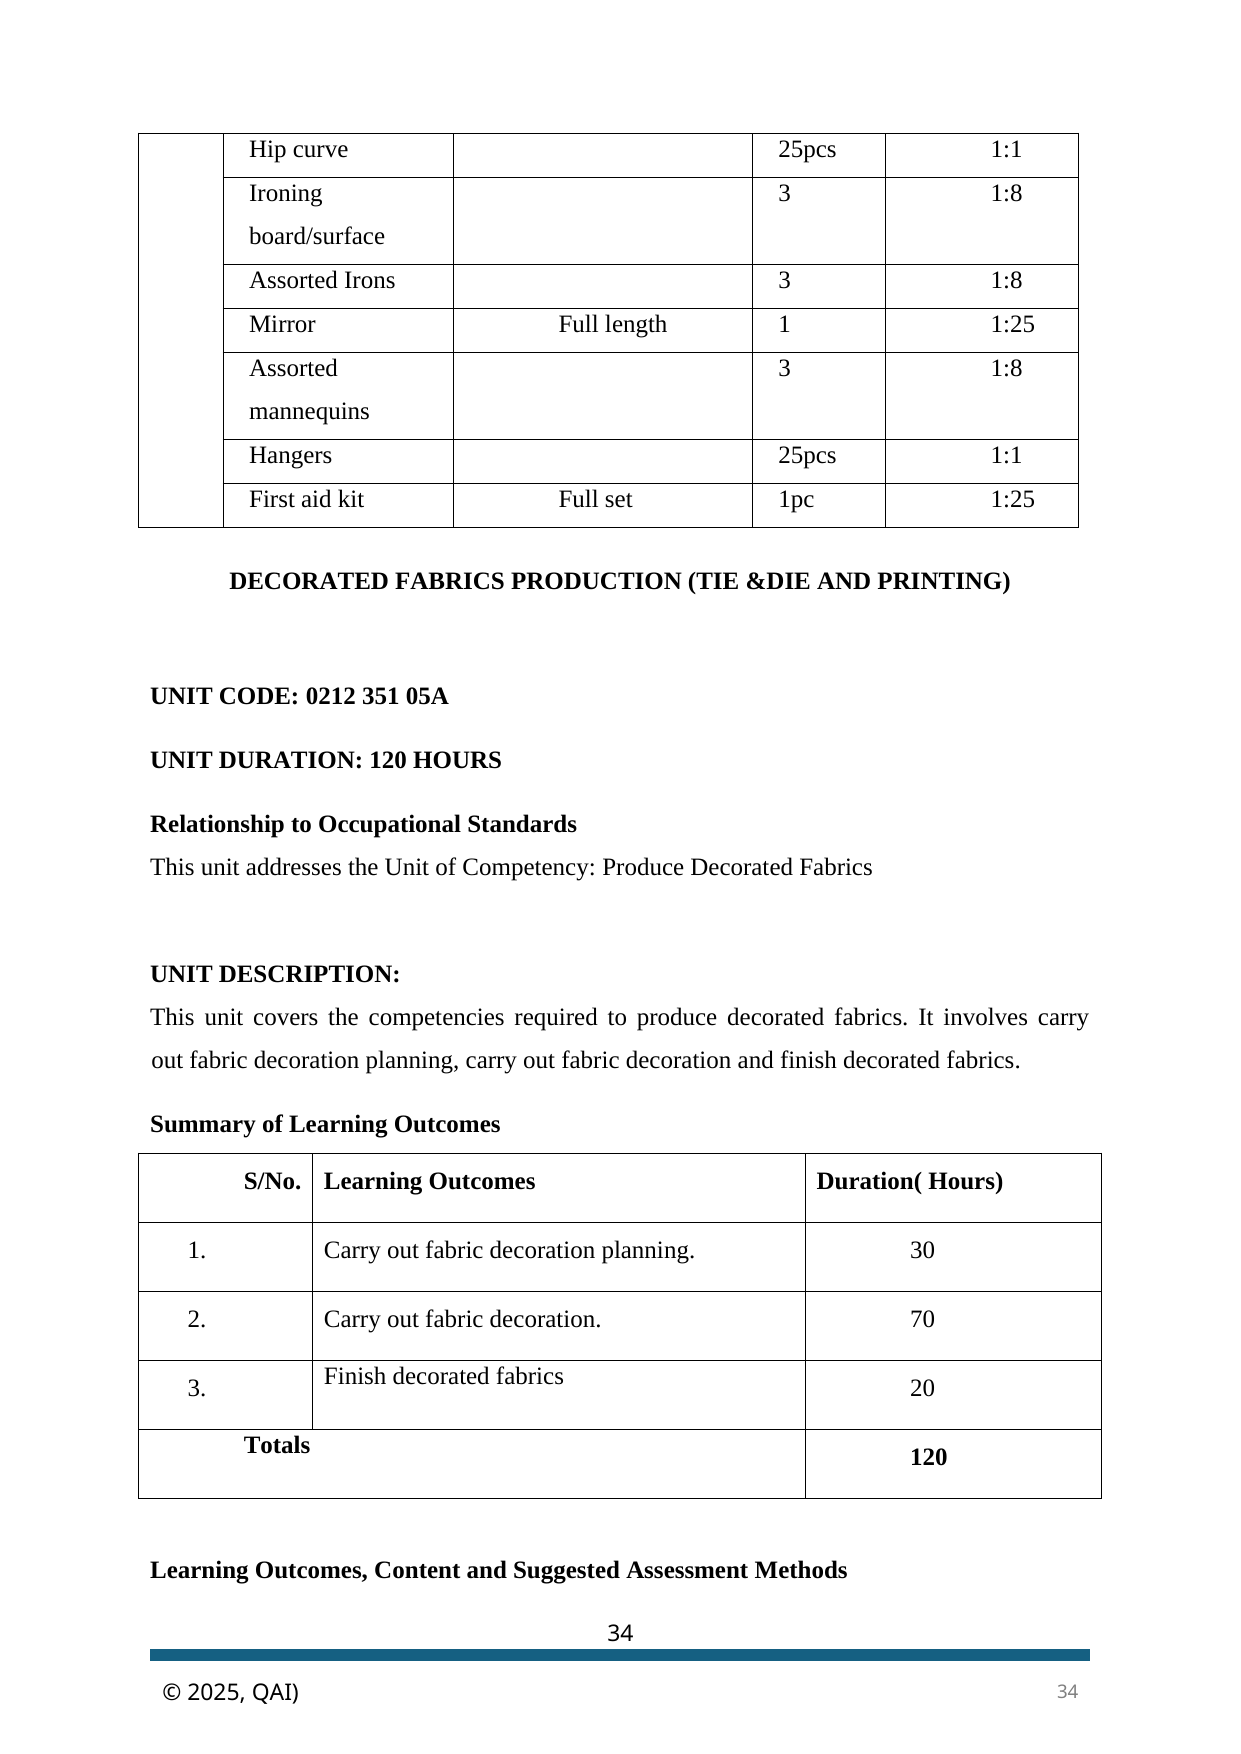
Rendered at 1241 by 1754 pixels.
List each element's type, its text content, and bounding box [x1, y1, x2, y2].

text UNIT DESCRIPTION: [150, 959, 1090, 988]
table_cell 1:1 [886, 440, 1078, 483]
table_cell 1:8 [886, 178, 1078, 264]
text Learning Outcomes, Content and Suggested Assessment Methods [150, 1555, 1090, 1583]
table_cell [139, 1292, 312, 1360]
table_cell 25pcs [753, 440, 885, 483]
table_header Learning Outcomes [313, 1154, 805, 1222]
table_cell Full set [454, 484, 752, 527]
table_cell First aid kit [224, 484, 453, 527]
text This unit covers the competencies required to produce decorated fabrics. It involves carry out fabric decoration planning, carry out fabric decoration and finish decorated fabrics. [150, 1002, 1090, 1074]
text UNIT CODE: 0212 351 05A [150, 681, 1090, 710]
table_cell Hip curve [224, 134, 453, 177]
table_cell Ironing board/surface [224, 178, 453, 264]
table_cell 120 [806, 1430, 1101, 1498]
table_cell Mirror [224, 309, 453, 352]
table_cell [139, 1361, 312, 1429]
table_cell 3 [753, 353, 885, 439]
table_cell [454, 178, 752, 264]
table_cell Carry out fabric decoration planning. [313, 1223, 805, 1291]
table_cell Totals [139, 1430, 805, 1498]
table_header S/No. [139, 1154, 312, 1222]
table_cell 1:8 [886, 353, 1078, 439]
table_cell Hangers [224, 440, 453, 483]
text Summary of Learning Outcomes [150, 1109, 1090, 1138]
table_cell Carry out fabric decoration. [313, 1292, 805, 1360]
table_cell [139, 1223, 312, 1291]
table_cell 20 [806, 1361, 1101, 1429]
text Relationship to Occupational Standards [150, 809, 1090, 838]
text DECORATED FABRICS PRODUCTION (TIE &DIE AND PRINTING) [150, 566, 1090, 594]
table_cell 1:25 [886, 309, 1078, 352]
table_cell [454, 134, 752, 177]
table_cell [454, 353, 752, 439]
table_header Duration( Hours) [806, 1154, 1101, 1222]
text This unit addresses the Unit of Competency: Produce Decorated Fabrics [150, 852, 1090, 881]
table_cell 1:25 [886, 484, 1078, 527]
table_cell 3 [753, 265, 885, 308]
table_cell 1pc [753, 484, 885, 527]
table_cell 1:8 [886, 265, 1078, 308]
table_cell Full length [454, 309, 752, 352]
table_cell 1:1 [886, 134, 1078, 177]
table_cell [454, 265, 752, 308]
text UNIT DURATION: 120 HOURS [150, 745, 1090, 774]
table_cell [454, 440, 752, 483]
table_cell Finish decorated fabrics [313, 1361, 805, 1429]
table_cell 3 [753, 178, 885, 264]
table_cell Assorted Irons [224, 265, 453, 308]
table_cell 70 [806, 1292, 1101, 1360]
table_cell 30 [806, 1223, 1101, 1291]
table_cell Assorted mannequins [224, 353, 453, 439]
table_cell 25pcs [753, 134, 885, 177]
table_cell 1 [753, 309, 885, 352]
